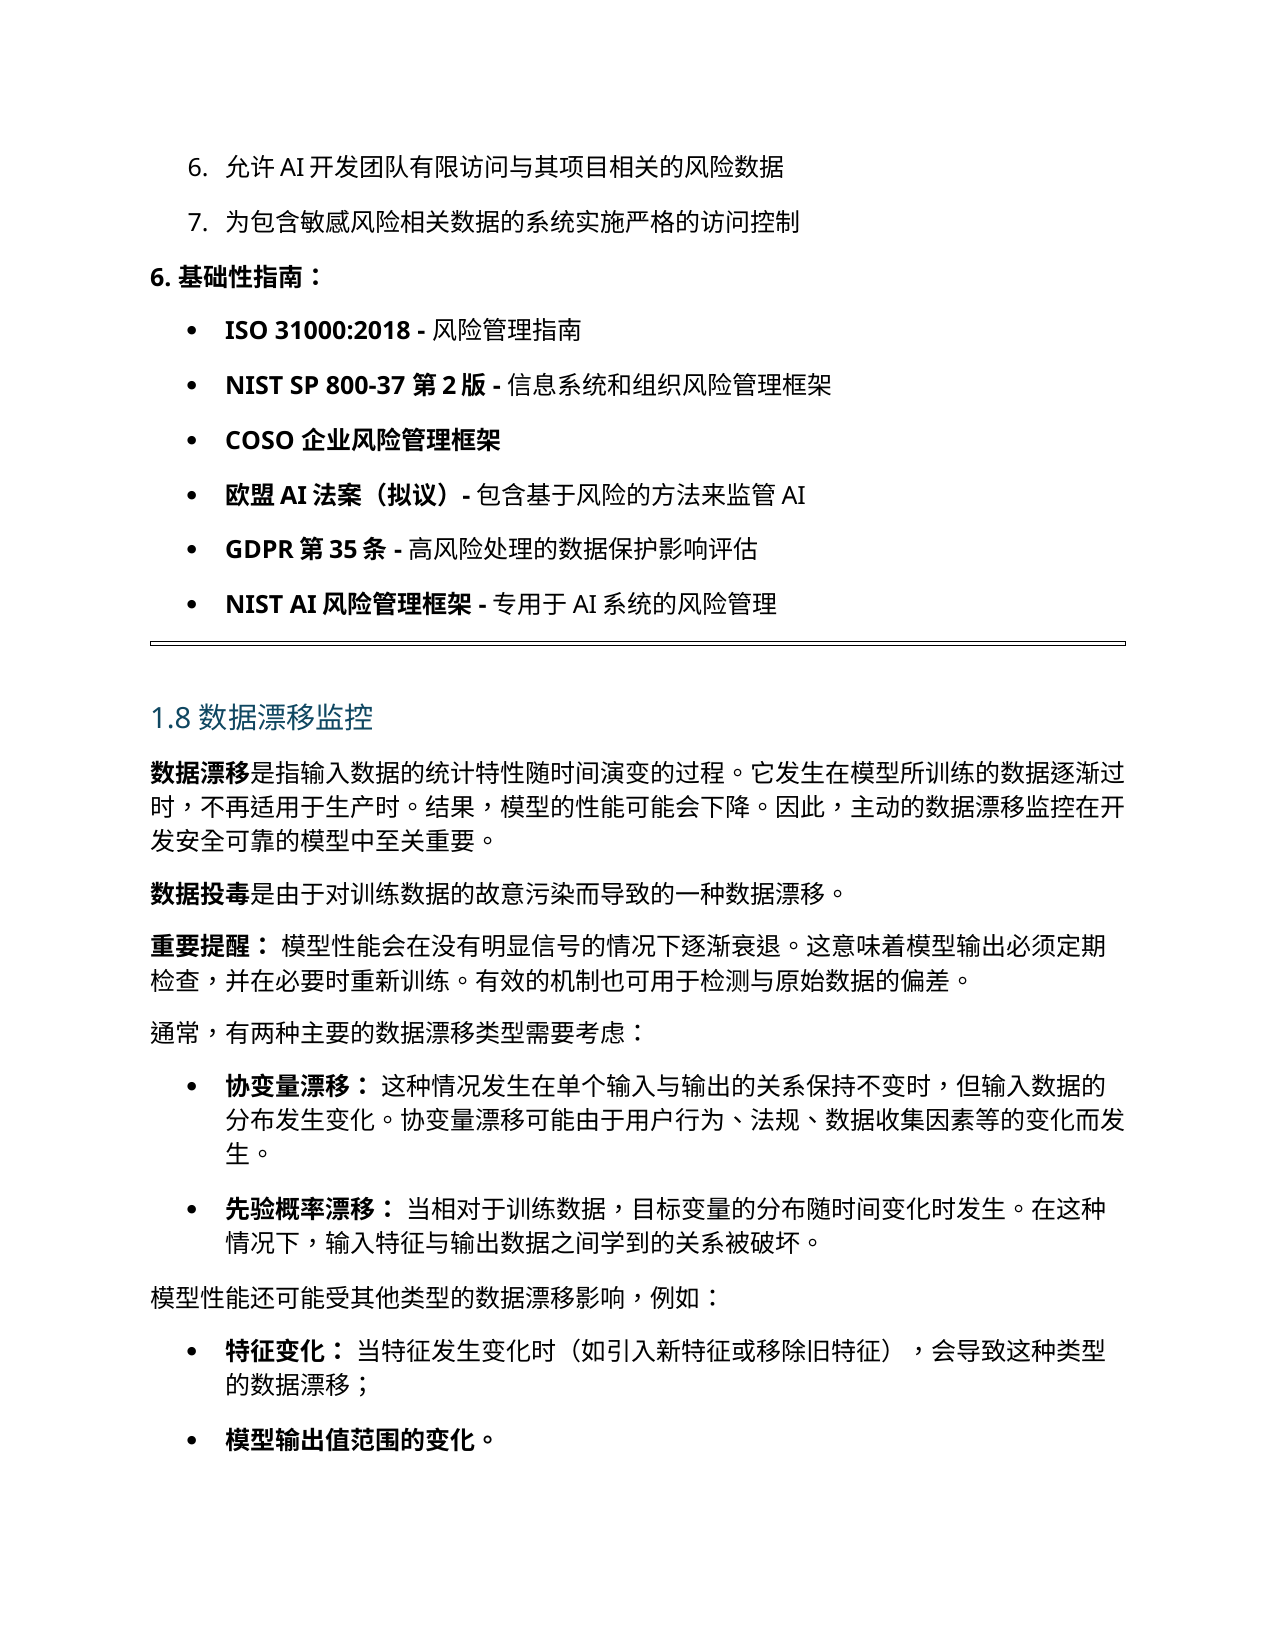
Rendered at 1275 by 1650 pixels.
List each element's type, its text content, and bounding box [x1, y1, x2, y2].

list 欧盟AI法案（拟议）- 包含基于风险的方法来监管AI [187, 477, 1125, 511]
text 重要提醒： 模型性能会在没有明显信号的情况下逐渐衰退。这意味着模型输出必须定期检查，并在必要时重新训练。有效的机制也可用于检测与原始数据的偏差。 [150, 929, 1125, 997]
text 数据漂移是指输入数据的统计特性随时间演变的过程。它发生在模型所训练的数据逐渐过时，不再适用于生产时。结果，模型的性能可能会下降。因此，主动的数据漂移监控在开发安全可靠的模型中至关重要。 [150, 755, 1125, 857]
text 6. 基础性指南： [150, 260, 1125, 294]
list 先验概率漂移： 当相对于训练数据，目标变量的分布随时间变化时发生。在这种情况下，输入特征与输出数据之间学到的关系被破坏。 [187, 1192, 1125, 1260]
list NIST AI风险管理框架 - 专用于AI系统的风险管理 [187, 587, 1125, 621]
subtitle 1.8 数据漂移监控 [150, 697, 1125, 737]
list 模型输出值范围的变化。 [187, 1422, 1125, 1457]
text 数据投毒是由于对训练数据的故意污染而导致的一种数据漂移。 [150, 876, 1125, 910]
list GDPR第35条 - 高风险处理的数据保护影响评估 [187, 532, 1125, 566]
text 通常，有两种主要的数据漂移类型需要考虑： [150, 1016, 1125, 1050]
list 允许AI开发团队有限访问与其项目相关的风险数据 [187, 150, 1125, 184]
list NIST SP 800-37 第2版 - 信息系统和组织风险管理框架 [187, 367, 1125, 402]
list COSO 企业风险管理框架 [187, 422, 1125, 456]
text 模型性能还可能受其他类型的数据漂移影响，例如： [150, 1281, 1125, 1315]
list 协变量漂移： 这种情况发生在单个输入与输出的关系保持不变时，但输入数据的分布发生变化。协变量漂移可能由于用户行为、法规、数据收集因素等的变化而发生。 [187, 1069, 1125, 1171]
list 特征变化： 当特征发生变化时（如引入新特征或移除旧特征），会导致这种类型的数据漂移； [187, 1333, 1125, 1402]
list 为包含敏感风险相关数据的系统实施严格的访问控制 [187, 205, 1125, 239]
list ISO 31000:2018 - 风险管理指南 [187, 313, 1125, 347]
